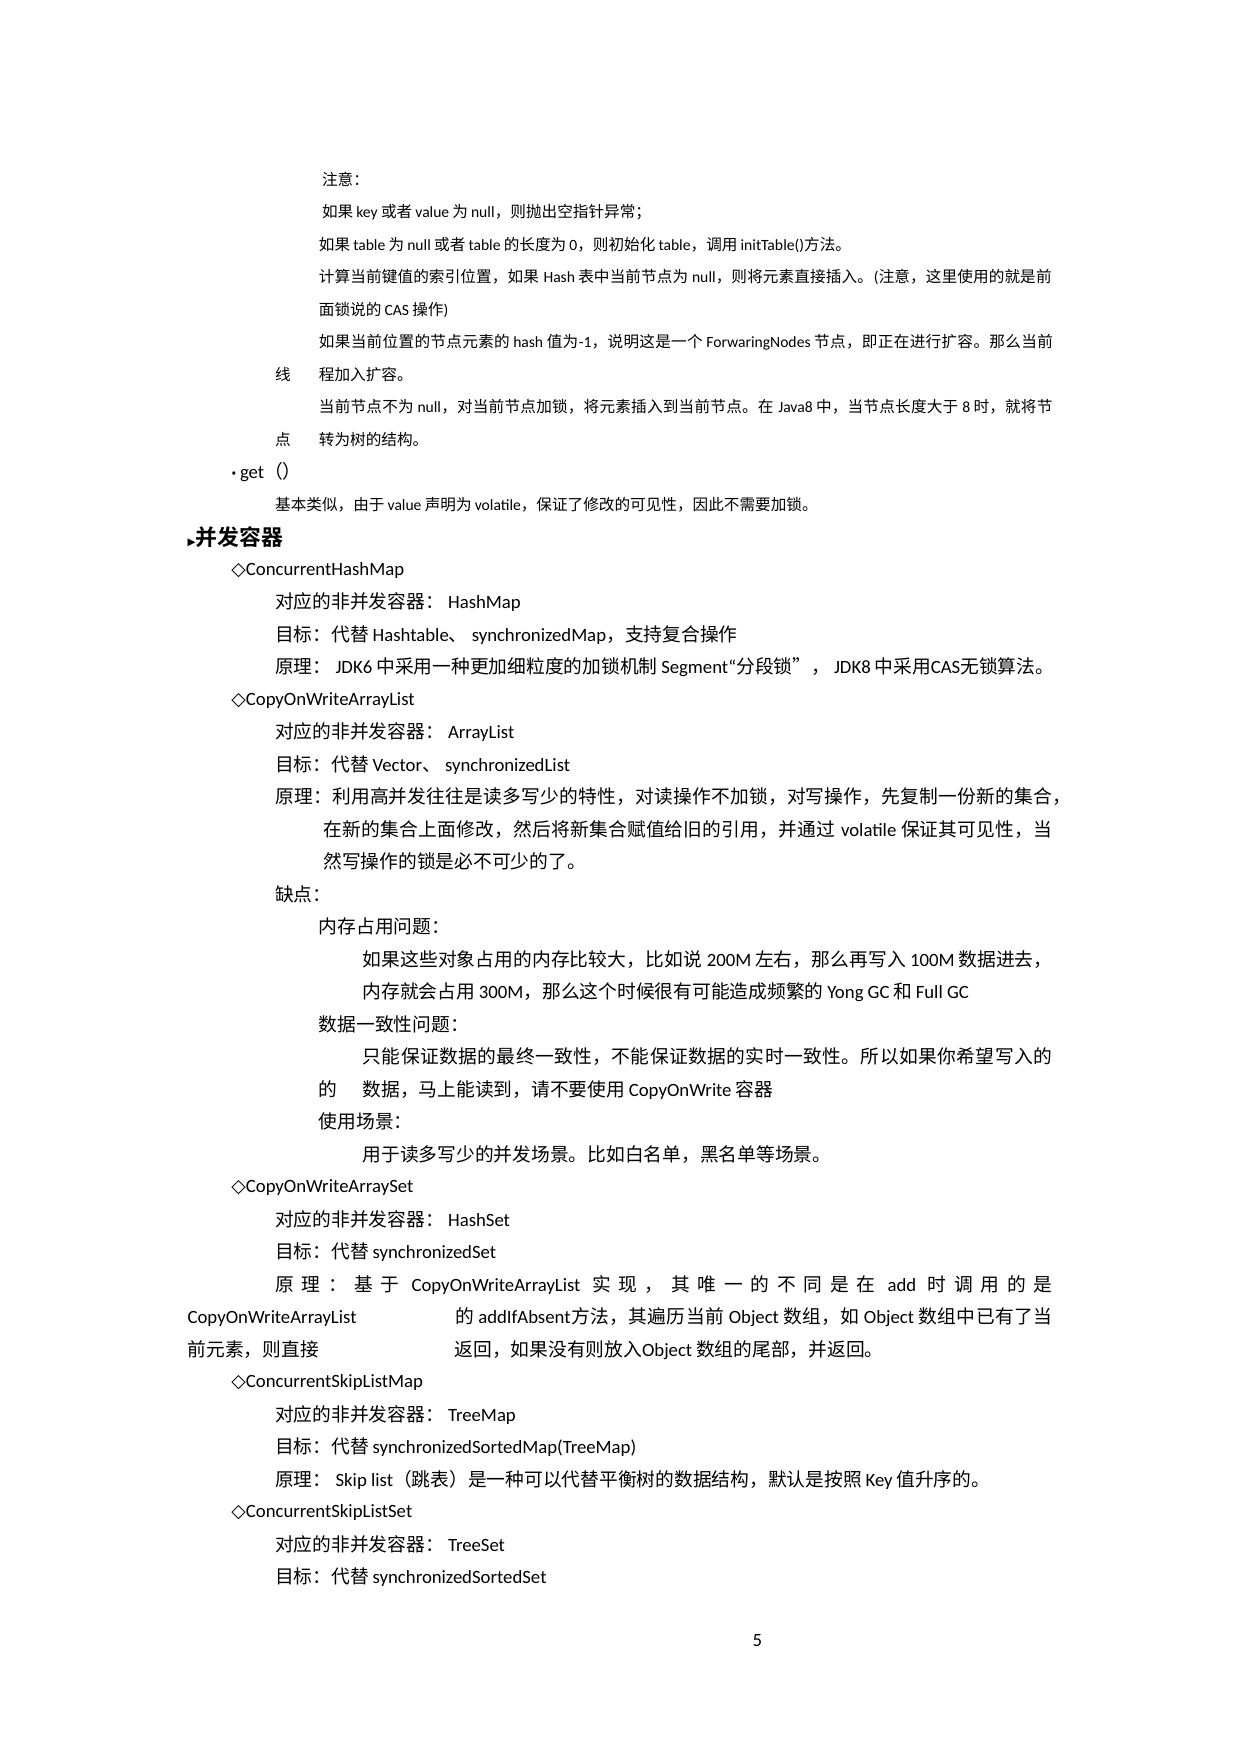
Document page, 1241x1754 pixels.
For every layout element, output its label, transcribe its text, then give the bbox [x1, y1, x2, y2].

text •get（） [187, 454, 1053, 487]
text 数据一致性问题： [187, 1007, 1053, 1039]
text ▶并发容器 [187, 519, 1053, 552]
text 内存占用问题： [187, 909, 1053, 942]
text ⽬标：代替synchronizedSet [187, 1234, 1053, 1267]
text ⽬标：代替Vector、 synchronizedList [187, 747, 1053, 779]
text ◇CopyOnWriteArrayList [187, 682, 1053, 714]
text ⽬标：代替synchronizedSortedMap(TreeMap) [187, 1429, 1053, 1462]
text 注意： [275, 162, 1053, 194]
text 如果这些对象占用的内存比较大，比如说200M左右，那么再写入100M数据进去， 内存就会占用300M，那么这个时候很有可能造成频繁的Yong GC和Full GC [319, 942, 1053, 1007]
text 如果当前位置的节点元素的hash值为-1，说明这是一个ForwaringNodes节点，即正在进行扩容。那么当前线 程加入扩容。 [275, 324, 1053, 389]
text 对应的⾮并发容器： ArrayList [187, 714, 1053, 747]
text 如果key或者value为null，则抛出空指针异常； [275, 194, 1053, 227]
text 对应的⾮并发容器： HashMap [231, 584, 1053, 617]
text ◇CopyOnWriteArraySet [187, 1169, 1053, 1202]
text 对应的⾮并发容器： TreeSet [187, 1527, 1053, 1559]
text 对应的⾮并发容器： TreeMap [187, 1397, 1053, 1429]
text 原理：利⽤⾼并发往往是读多写少的特性，对读操作不加锁，对写操作，先复制⼀份新的集合， 在新的集合上⾯修改，然后将新集合赋值给旧的引⽤，并通过volatile 保证其可⻅性，当 然写操作的锁是必不可少的了。 [187, 779, 1053, 877]
text 对应的⾮并发容器： HashSet [187, 1202, 1053, 1234]
text 缺点： [187, 877, 1053, 909]
text ◇ConcurrentHashMap [187, 552, 1053, 584]
text 基本类似，由于value声明为volatile，保证了修改的可见性，因此不需要加锁。 [231, 487, 1053, 519]
text 用于读多写少的并发场景。比如白名单，黑名单等场景。 [187, 1137, 1053, 1169]
text 原理：基于CopyOnWriteArrayList实现，其唯⼀的不同是在add时调⽤的是CopyOnWriteArrayList 的addIfAbsent⽅法，其遍历当前Object数组，如Object数组中已有了当前元素，则直接 返回，如果没有则放⼊Object数组的尾部，并返回。 [187, 1267, 1053, 1364]
text 只能保证数据的最终一致性，不能保证数据的实时一致性。所以如果你希望写入的的 数据，马上能读到，请不要使用CopyOnWrite容器 [319, 1039, 1053, 1104]
text 原理： Skip list（跳表）是⼀种可以代替平衡树的数据结构，默认是按照Key值升序的。 [187, 1462, 1053, 1494]
text ◇ConcurrentSkipListSet [187, 1494, 1053, 1527]
text ⽬标：代替synchronizedSortedSet [187, 1559, 1053, 1592]
text ◇ConcurrentSkipListMap [187, 1364, 1053, 1397]
text ⽬标：代替Hashtable、 synchronizedMap，⽀持复合操作 [187, 617, 1053, 649]
text 原理： JDK6中采⽤⼀种更加细粒度的加锁机制Segment“分段锁”， JDK8中采⽤CAS⽆锁算法。 [187, 649, 1053, 682]
text 计算当前键值的索引位置，如果Hash表中当前节点为null，则将元素直接插入。(注意，这里使用的就是前 面锁说的CAS操作) [275, 259, 1053, 324]
text 当前节点不为null，对当前节点加锁，将元素插入到当前节点。在Java8中，当节点长度大于8时，就将节点 转为树的结构。 [275, 389, 1053, 454]
text 如果table为null或者table的长度为0，则初始化table，调用initTable()方法。 [275, 227, 1053, 259]
text 使用场景： [231, 1104, 1053, 1137]
